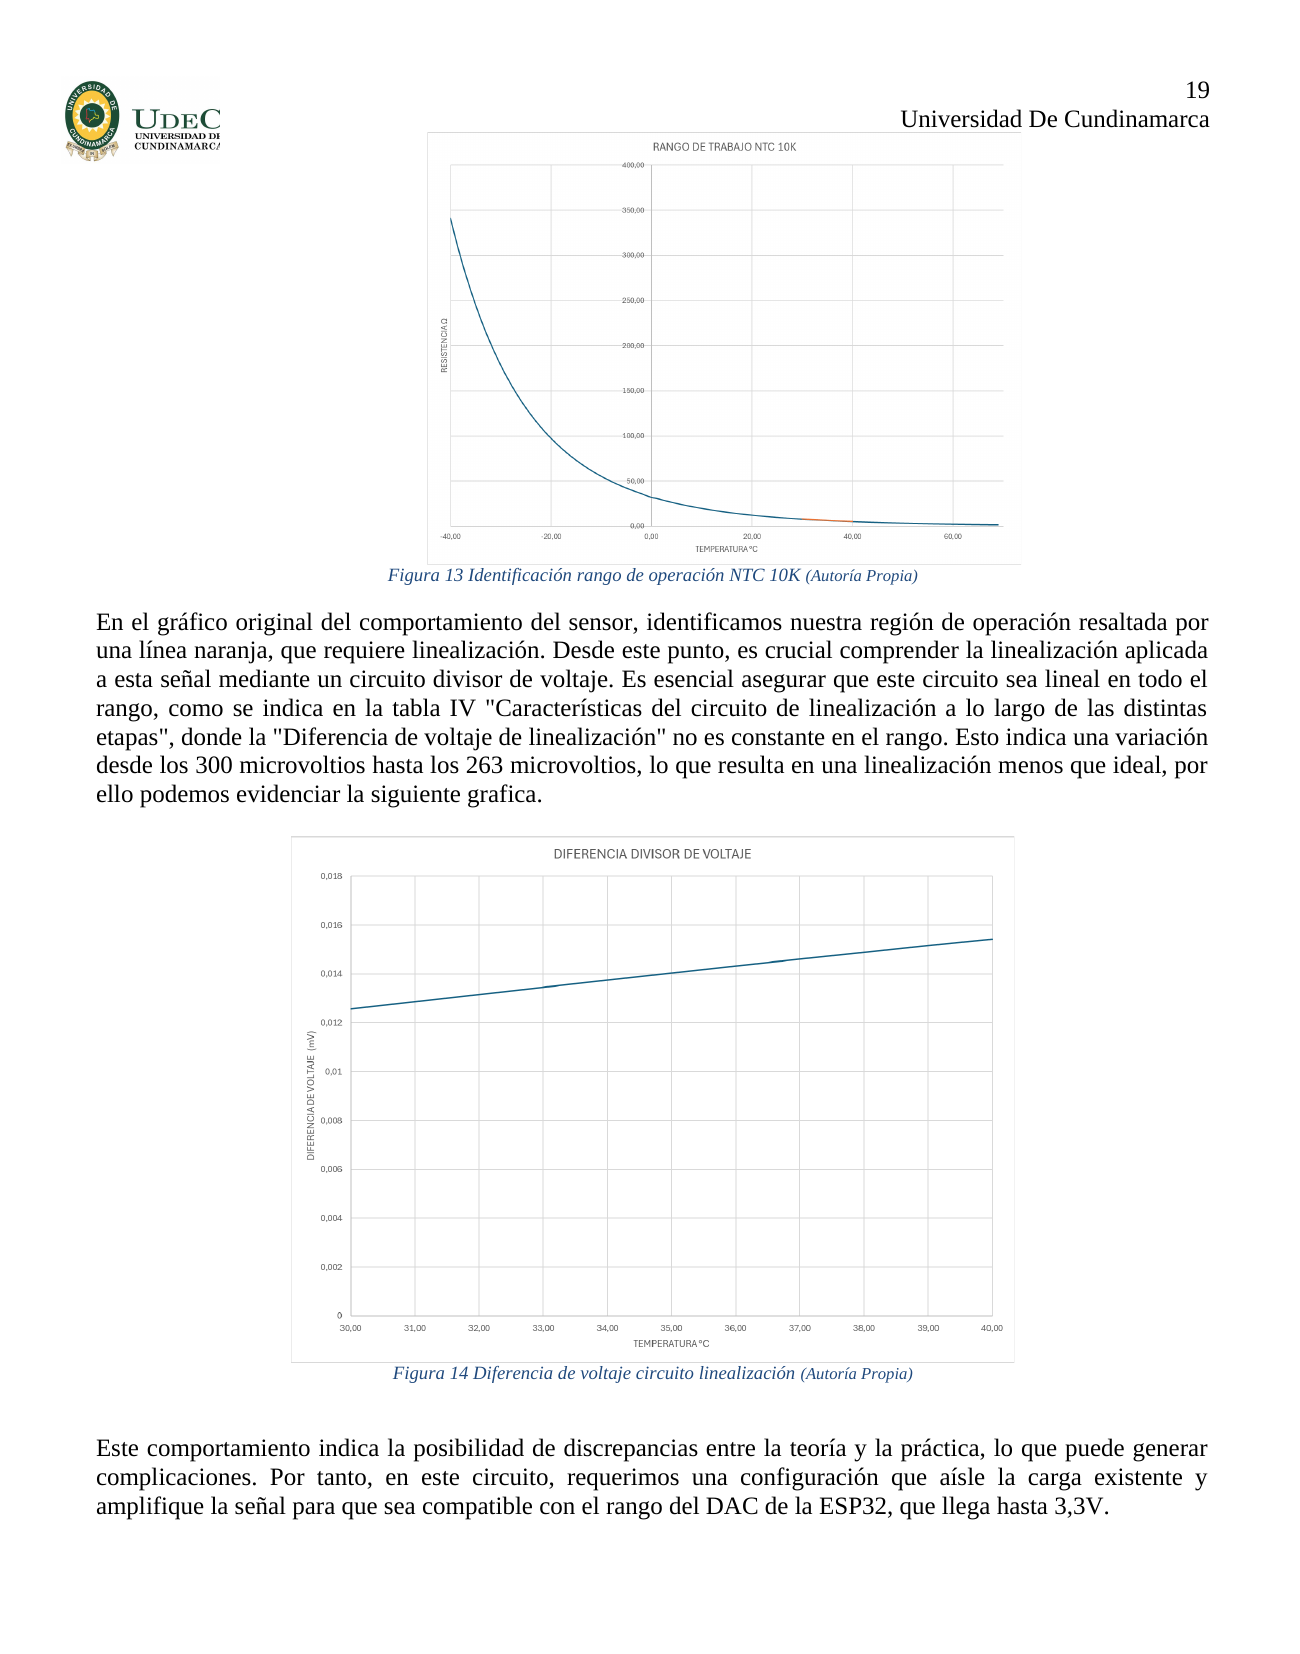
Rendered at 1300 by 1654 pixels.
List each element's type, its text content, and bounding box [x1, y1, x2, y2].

text En el gráfico original del comportamiento del sensor, identificamos nuestra región de operación resaltada por una línea naranja, que requiere linealización. Desde este punto, es crucial comprender la linealización aplicada a esta señal mediante un circuito divisor de voltaje. Es esencial asegurar que este circuito sea lineal en todo el rango, como se indica en la tabla IV "Características del circuito de linealización a lo largo de las distintas etapas", donde la "Diferencia de voltaje de linealización" no es constante en el rango. Esto indica una variación desde los 300 microvoltios hasta los 263 microvoltios, lo que resulta en una linealización menos que ideal, por ello podemos evidenciar la siguiente grafica. [96, 607, 1209, 808]
text Este comportamiento indica la posibilidad de discrepancias entre la teoría y la práctica, lo que puede generar complicaciones. Por tanto, en este circuito, requerimos una configuración que aísle la carga existente y amplifique la señal para que sea compatible con el rango del DAC de la ESP32, que llega hasta 3,3V. [96, 1433, 1209, 1519]
picture [60, 76, 220, 164]
text Figura 13 Identificación rango de operación NTC 10K (Autoría Propia) [96, 564, 1209, 586]
text Figura 14 Diferencia de voltaje circuito linealización (Autoría Propia) [96, 1362, 1209, 1384]
picture [427, 132, 1022, 565]
picture [291, 836, 1015, 1363]
